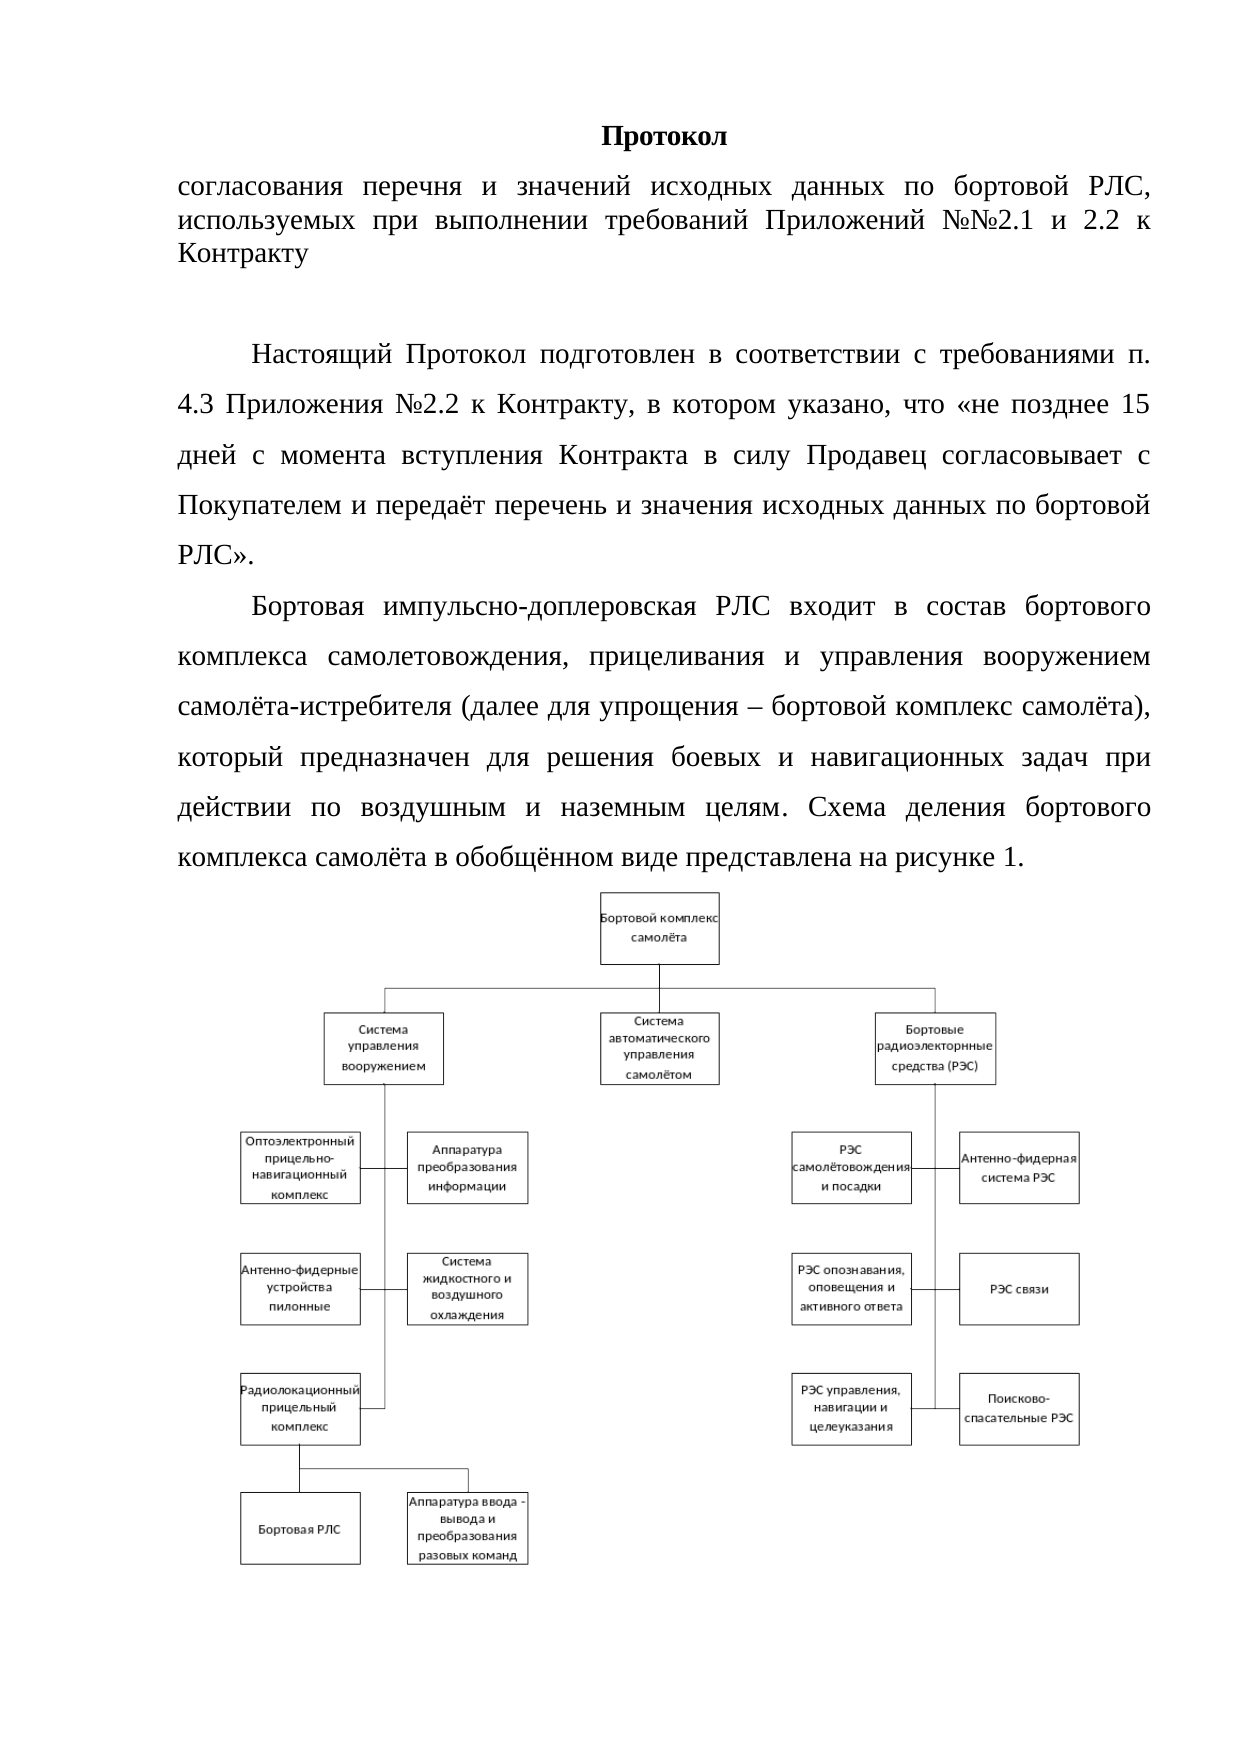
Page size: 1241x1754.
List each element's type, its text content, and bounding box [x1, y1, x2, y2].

text Протокол [177, 118, 1152, 152]
text Бортовая импульсно-доплеровская РЛС входит в состав бортового комплекса самолетовождения, прицеливания и управления вооружением самолёта-истребителя (далее для упрощения – бортовой комплекс самолёта), который предназначен для решения боевых и навигационных задач при действии по воздушным и наземным целям. Схема деления бортового комплекса самолёта в обобщённом виде представлена на рисунке 1. [177, 588, 1152, 873]
text согласования перечня и значений исходных данных по бортовой РЛС, используемых при выполнении требований Приложений №№2.1 и 2.2 к Контракту [177, 168, 1152, 269]
text Настоящий Протокол подготовлен в соответствии с требованиями п. 4.3 Приложения №2.2 к Контракту, в котором указано, что «не позднее 15 дней с момента вступления Контракта в силу Продавец согласовывает с Покупателем и передаёт перечень и значения исходных данных по бортовой РЛС». [177, 336, 1152, 571]
